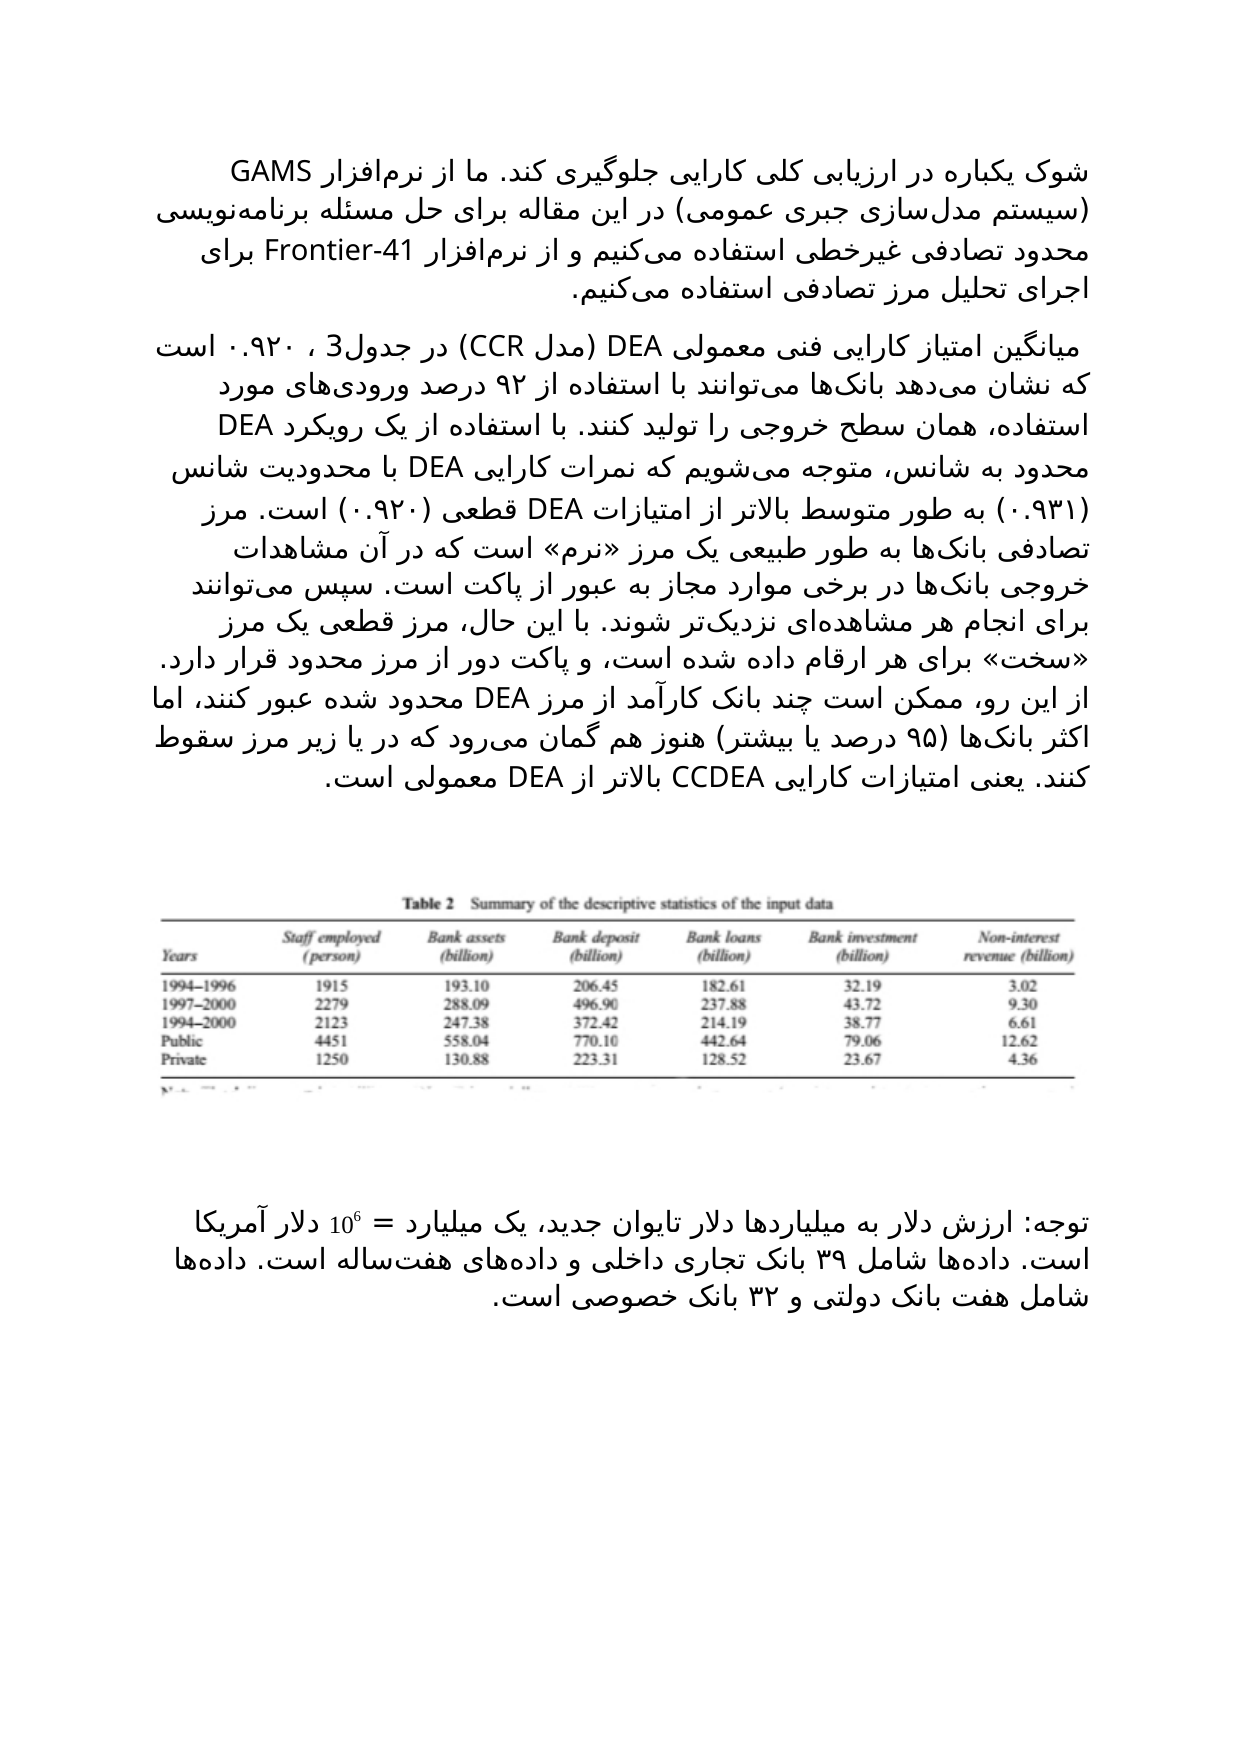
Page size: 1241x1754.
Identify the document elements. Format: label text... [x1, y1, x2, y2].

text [150, 150, 1090, 305]
text توجه: ارزش دلار به میلیاردها دلار تایوان جدید، یک میلیارد = دلار آمریکا است. داده‌ها شامل ۳۹ بانک تجاری داخلی و داده‌های هفت‌ساله است. داده‌ها شامل هفت بانک دولتی و ۳۲ بانک خصوصی است. [150, 1184, 1090, 1313]
text میانگین امتیاز کارایی فنی معمولی DEA (مدل CCR) در جدول3 ، ۰.۹۲۰ است که نشان می‌دهد بانک‌ها می‌توانند با استفاده از ۹۲ درصد ورودی‌های مورد استفاده، همان سطح خروجی را تولید کنند. با استفاده از یک رویکرد DEA محدود به شانس، متوجه می‌شویم که نمرات کارایی DEA با محدودیت شانس (۰.۹۳۱) به طور متوسط ​​بالاتر از امتیازات DEA قطعی (۰.۹۲۰) است. مرز تصادفی بانک‌ها به طور طبیعی یک مرز «نرم» است که در آن مشاهدات خروجی بانک‌ها در برخی موارد مجاز به عبور از پاکت است. سپس می‌توانند برای انجام هر مشاهده‌ای نزدیک‌تر شوند. با این حال، مرز قطعی یک مرز «سخت» برای هر ارقام داده شده است، و پاکت دور از مرز محدود قرار دارد. از این رو، ممکن است چند بانک کارآمد از مرز DEA محدود شده عبور کنند، اما اکثر بانک‌ها (۹۵ درصد یا بیشتر) هنوز هم گمان می‌رود که در یا زیر مرز سقوط کنند. یعنی امتیازات کارایی CCDEA بالاتر از DEA معمولی است. [150, 325, 1090, 796]
picture [150, 870, 1091, 1184]
